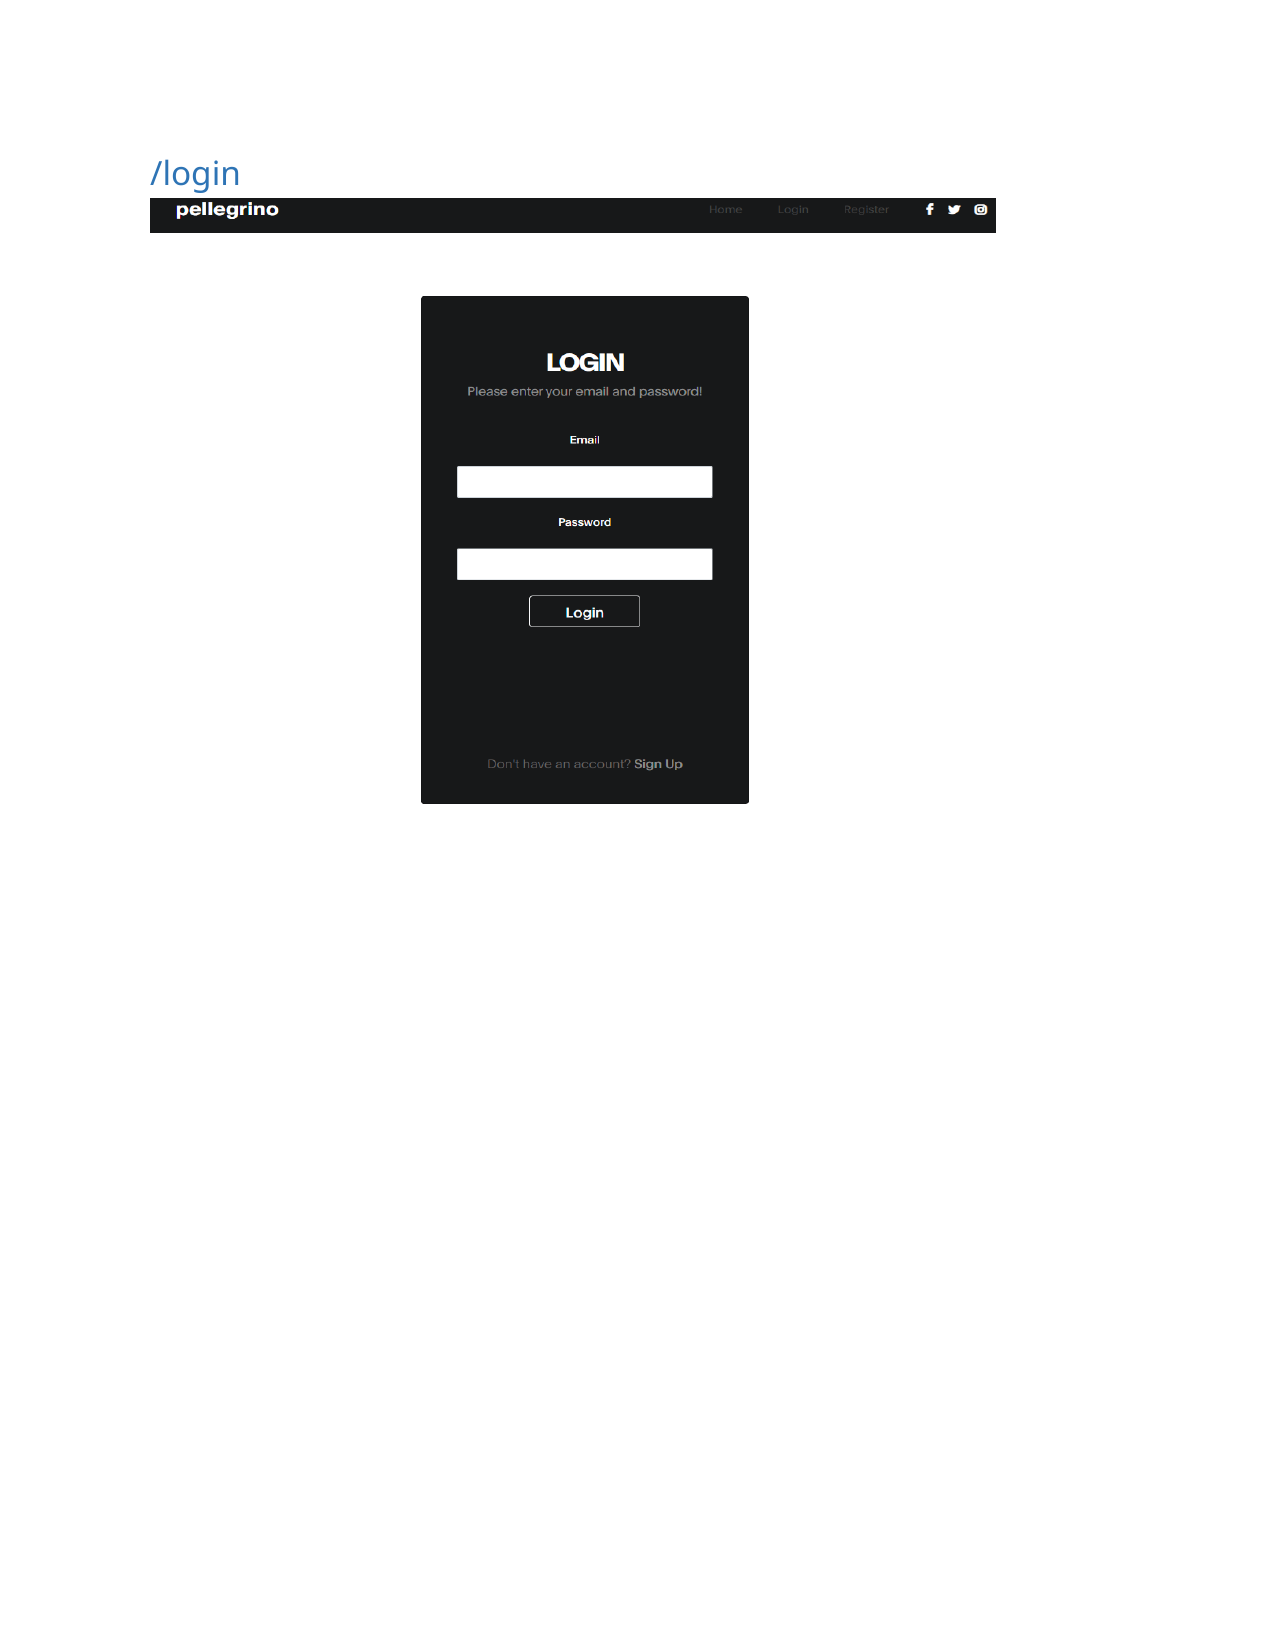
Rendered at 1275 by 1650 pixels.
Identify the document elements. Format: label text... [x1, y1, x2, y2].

picture [150, 198, 996, 810]
subtitle /login [150, 150, 1125, 195]
